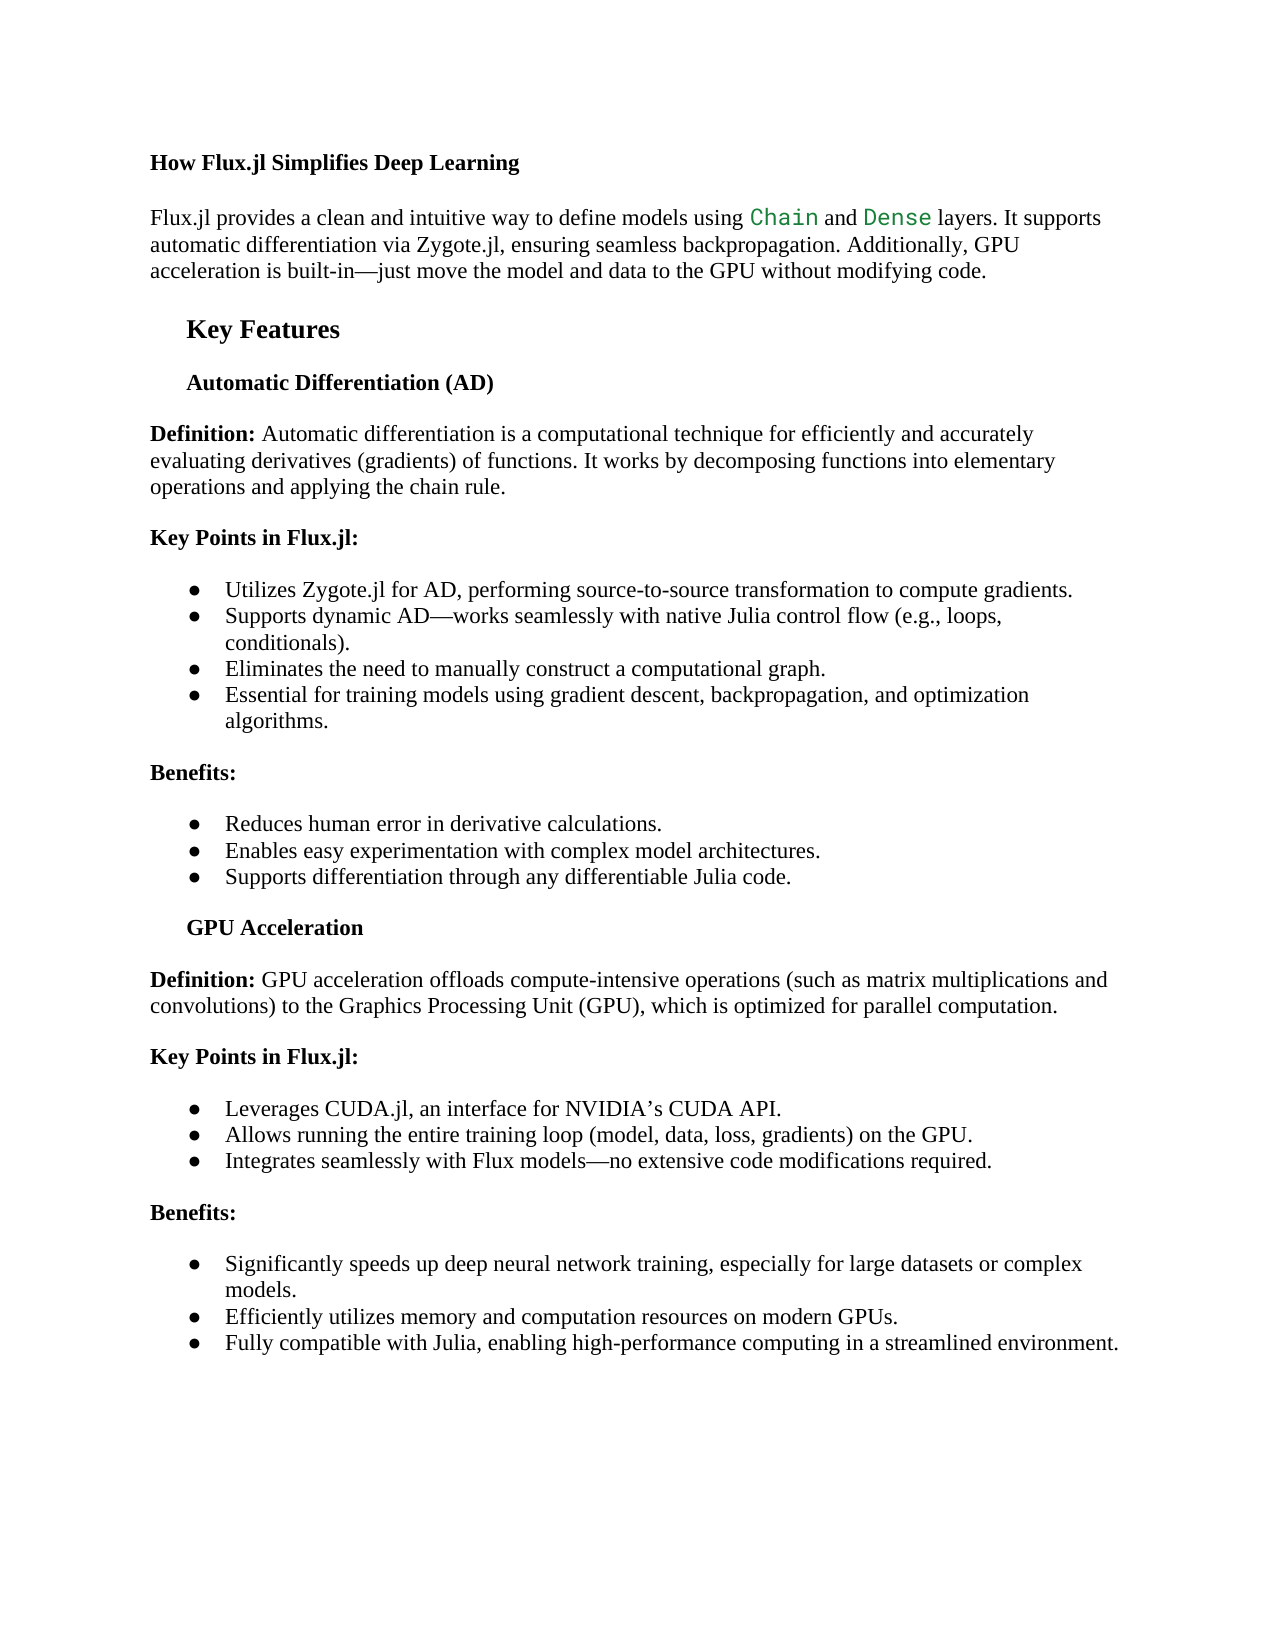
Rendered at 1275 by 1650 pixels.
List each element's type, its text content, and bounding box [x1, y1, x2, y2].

text Benefits: [150, 759, 1132, 785]
text Flux.jl provides a clean and intuitive way to define models using Chain and Dense layers. It supports automatic differentiation via Zygote.jl, ensuring seamless backpropagation. Additionally, GPU acceleration is built-in—just move the model and data to the GPU without modifying code. [150, 201, 1132, 284]
list Efficiently utilizes memory and computation resources on modern GPUs. [187, 1303, 1132, 1329]
list Essential for training models using gradient descent, backpropagation, and optimization algorithms. [187, 681, 1132, 734]
list Fully compatible with Julia, enabling high-performance computing in a streamlined environment. [187, 1329, 1132, 1356]
subtitle Key Features [186, 313, 1132, 344]
list Supports dynamic AD—works seamlessly with native Julia control flow (e.g., loops, conditionals). [187, 602, 1132, 655]
list Utilizes Zygote.jl for AD, performing source-to-source transformation to compute gradients. [187, 576, 1132, 602]
list Eliminates the need to manually construct a computational graph. [187, 655, 1132, 681]
list Integrates seamlessly with Flux models—no extensive code modifications required. [187, 1147, 1132, 1174]
subtitle GPU Acceleration [186, 914, 1132, 941]
list Allows running the entire training loop (model, data, loss, gradients) on the GPU. [187, 1121, 1132, 1147]
list Enables easy experimentation with complex model architectures. [187, 837, 1132, 863]
list Significantly speeds up deep neural network training, especially for large datasets or complex models. [187, 1250, 1132, 1303]
subtitle Automatic Differentiation (AD) [186, 369, 1132, 395]
text Key Points in Flux.jl: [150, 1043, 1132, 1070]
text Definition: GPU acceleration offloads compute-intensive operations (such as matrix multiplications and convolutions) to the Graphics Processing Unit (GPU), which is optimized for parallel computation. [150, 966, 1132, 1018]
list Leverages CUDA.jl, an interface for NVIDIA’s CUDA API. [187, 1095, 1132, 1121]
text Definition: Automatic differentiation is a computational technique for efficiently and accurately evaluating derivatives (gradients) of functions. It works by decomposing functions into elementary operations and applying the chain rule. [150, 420, 1132, 499]
text How Flux.jl Simplifies Deep Learning [150, 149, 1132, 176]
text Benefits: [150, 1199, 1132, 1225]
text Key Points in Flux.jl: [150, 524, 1132, 551]
list Reduces human error in derivative calculations. [187, 810, 1132, 837]
list Supports differentiation through any differentiable Julia code. [187, 863, 1132, 889]
